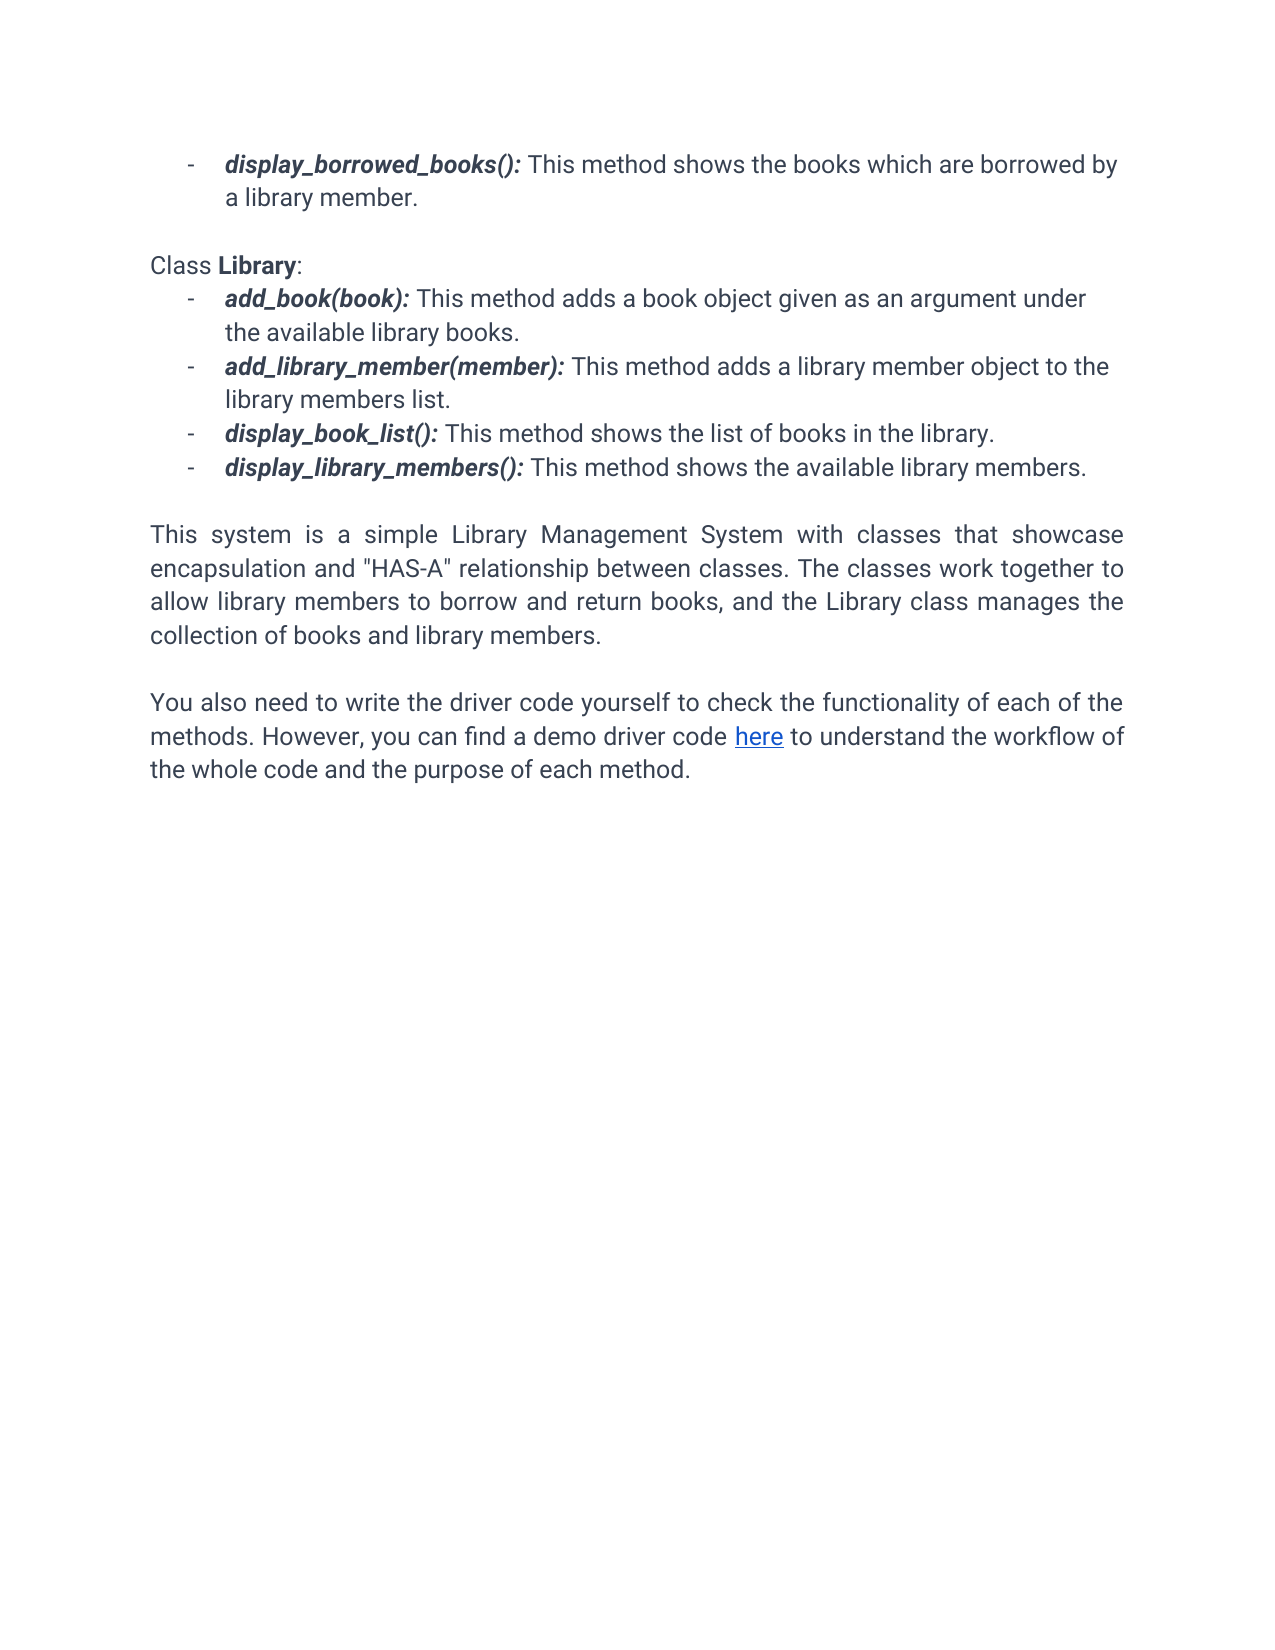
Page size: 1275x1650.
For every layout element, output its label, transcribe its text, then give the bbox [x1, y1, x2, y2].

text You also need to write the driver code yourself to check the functionality of each of the methods. However, you can find a demo driver code here to understand the workflow of the whole code and the purpose of each method. [150, 688, 1125, 785]
list display_book_list(): This method shows the list of books in the library. [187, 419, 1125, 448]
list add_library_member(member): This method adds a library member object to the library members list. [187, 352, 1125, 415]
text Class Library: [150, 251, 1125, 280]
list add_book(book): This method adds a book object given as an argument under the available library books. [187, 284, 1125, 347]
list display_borrowed_books(): This method shows the books which are borrowed by a library member. [187, 150, 1125, 213]
list display_library_members(): This method shows the available library members. [187, 453, 1125, 482]
text This system is a simple Library Management System with classes that showcase encapsulation and "HAS-A" relationship between classes. The classes work together to allow library members to borrow and return books, and the Library class manages the collection of books and library members. [150, 520, 1125, 650]
